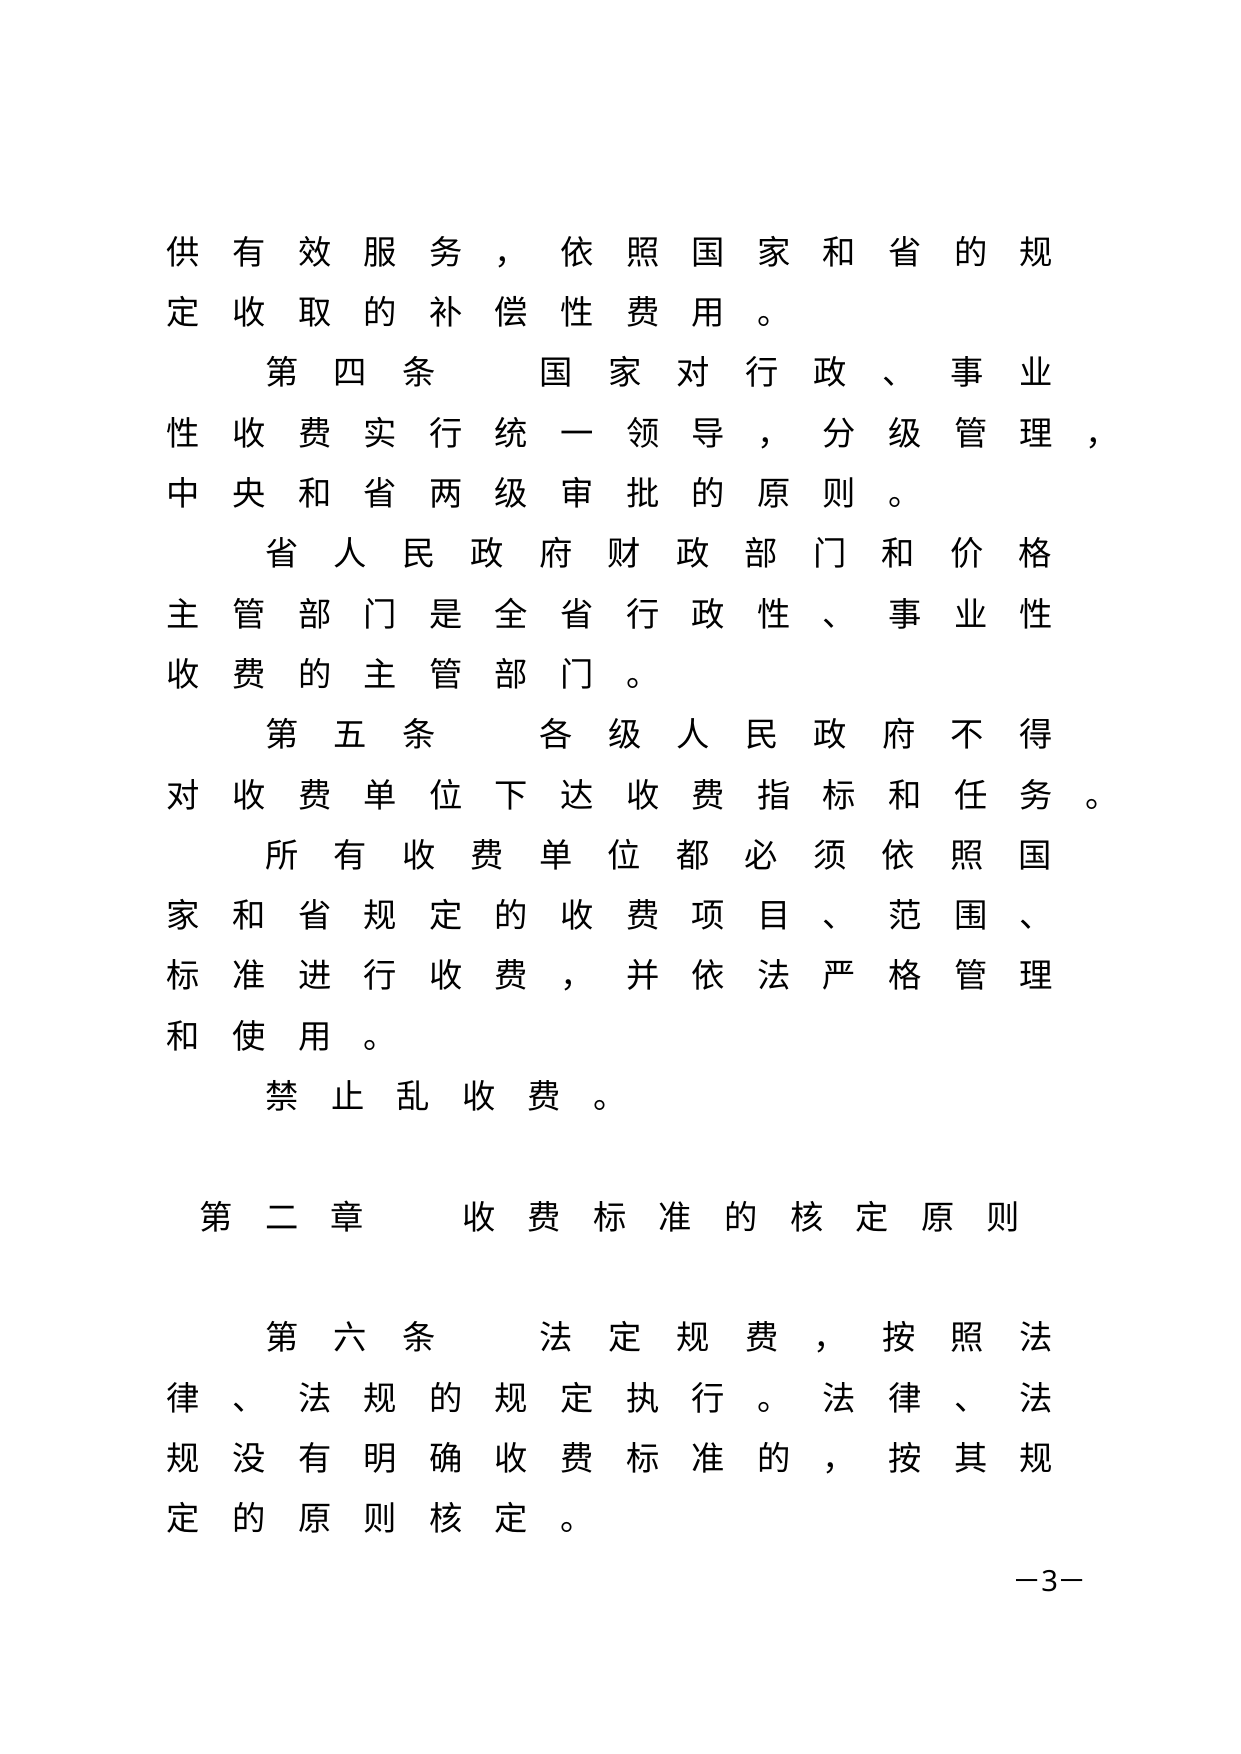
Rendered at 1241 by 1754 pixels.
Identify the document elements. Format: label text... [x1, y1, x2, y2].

text 第六条 法定规费，按照法律、法规的规定执行。法律、法规没有明确收费标准的，按其规定的原则核定。 [167, 1305, 1085, 1546]
text 第四条 国家对行政、事业性收费实行统一领导，分级管理，中央和省两级审批的原则。 [167, 340, 1085, 521]
text 省人民政府财政部门和价格主管部门是全省行政性、事业性收费的主管部门。 [167, 521, 1085, 702]
text 第五条 各级人民政府不得对收费单位下达收费指标和任务。 [167, 702, 1085, 823]
text 事业性收费是指事业单位（以下统称收费单位）为社会提供有效服务，依照国家和省的规定收取的补偿性费用。 [167, 219, 1085, 340]
text 所有收费单位都必须依照国家和省规定的收费项目、范围、标准进行收费，并依法严格管理和使用。 [167, 823, 1085, 1064]
text 禁止乱收费。 [167, 1064, 1085, 1124]
text 第二章 收费标准的核定原则 [167, 1184, 1085, 1245]
